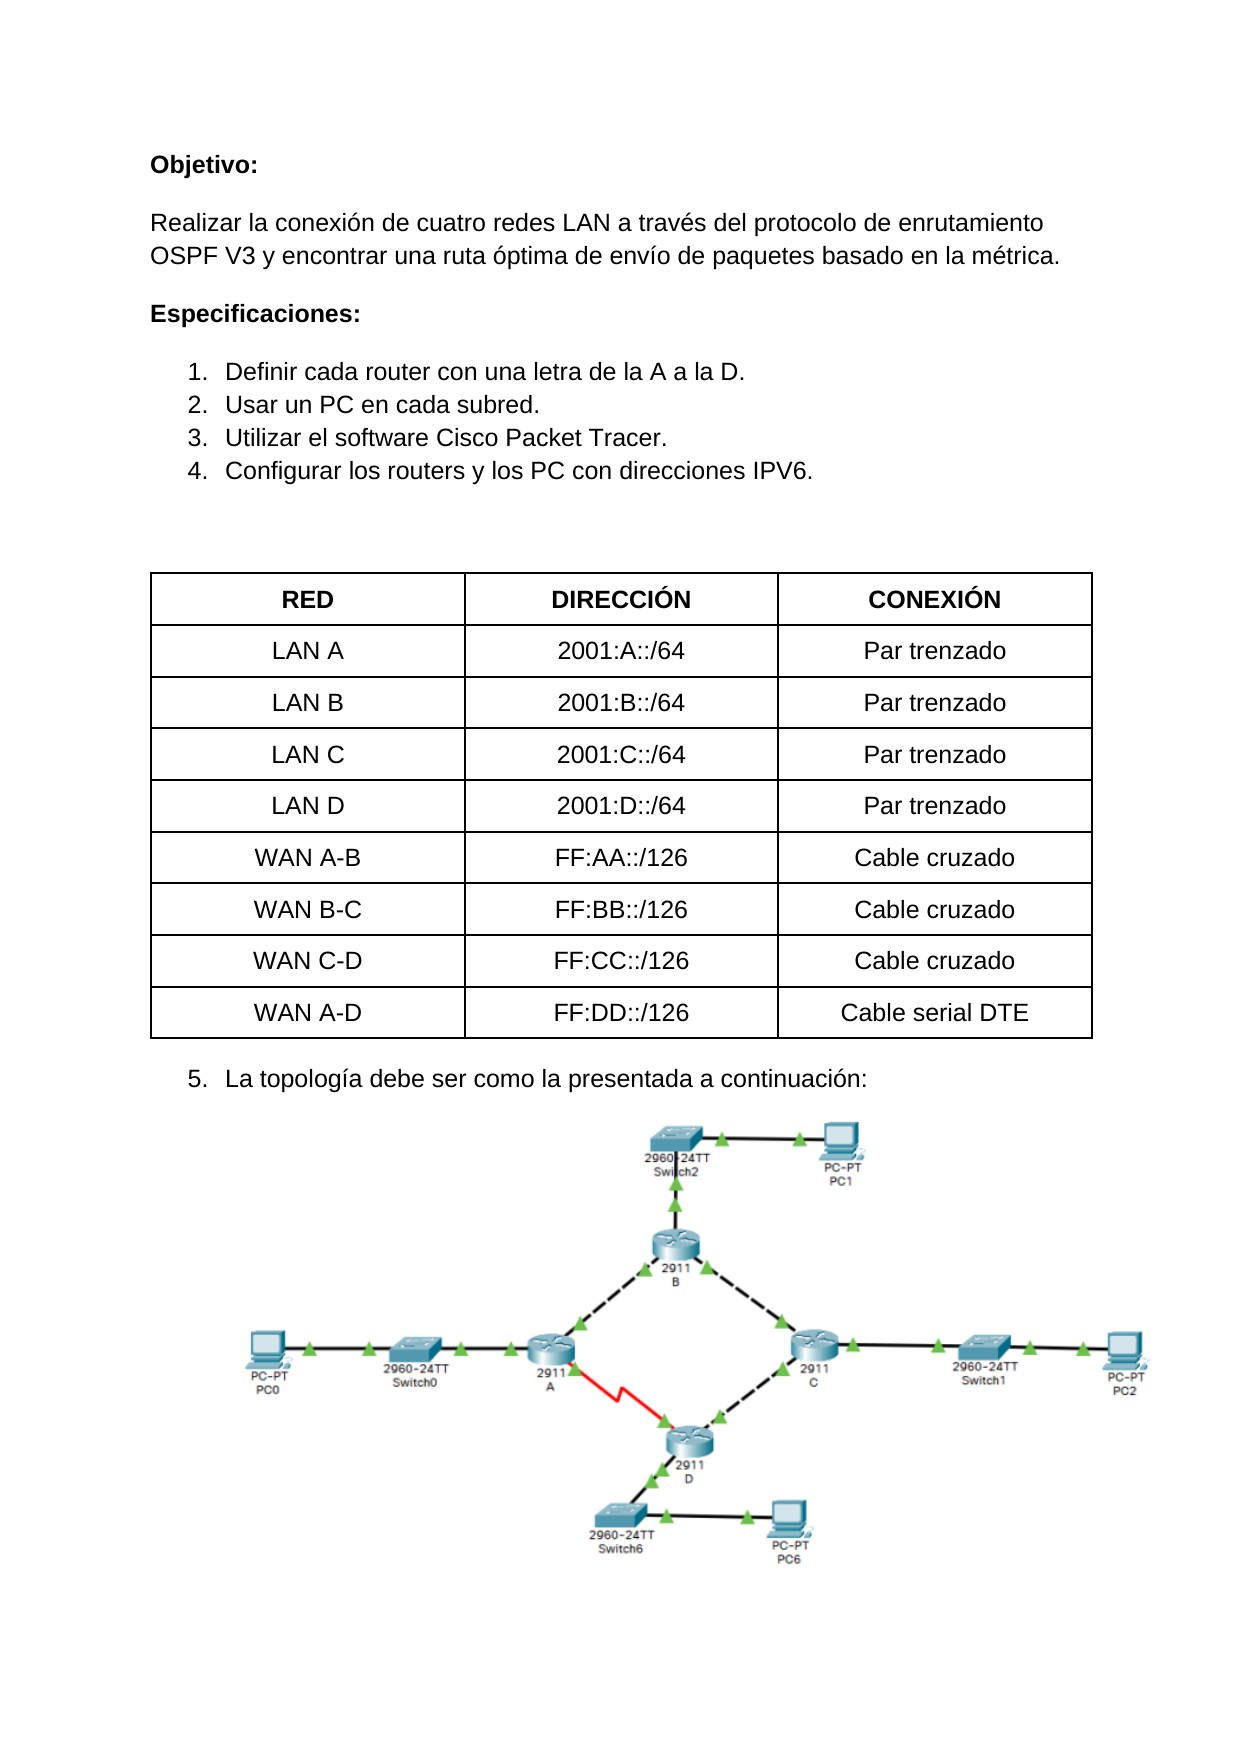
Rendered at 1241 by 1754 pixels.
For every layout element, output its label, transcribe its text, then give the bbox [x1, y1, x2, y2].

table_cell FF:DD::/126 [466, 988, 777, 1037]
table_cell Par trenzado [779, 678, 1091, 727]
text Especificaciones: [150, 299, 1090, 328]
table_cell WAN B-C [152, 884, 464, 934]
list Usar un PC en cada subred. [187, 390, 1090, 419]
table_cell Cable cruzado [779, 936, 1091, 986]
table_header CONEXIÓN [779, 574, 1091, 624]
table_cell Par trenzado [779, 729, 1091, 779]
table_cell Cable cruzado [779, 833, 1091, 882]
table_cell Cable cruzado [779, 884, 1091, 934]
table_cell FF:BB::/126 [466, 884, 777, 934]
picture [225, 1096, 1166, 1576]
table_cell 2001:D::/64 [466, 781, 777, 831]
table_cell WAN A-B [152, 833, 464, 882]
table_cell LAN B [152, 678, 464, 727]
list Utilizar el software Cisco Packet Tracer. [187, 423, 1090, 452]
table_cell 2001:C::/64 [466, 729, 777, 779]
text Realizar la conexión de cuatro redes LAN a través del protocolo de enrutamiento OSPF V3 y encontrar una ruta óptima de envío de paquetes basado en la métrica. [150, 208, 1090, 270]
table_cell 2001:B::/64 [466, 678, 777, 727]
table_cell WAN C-D [152, 936, 464, 986]
table_cell Cable serial DTE [779, 988, 1091, 1037]
table_cell 2001:A::/64 [466, 626, 777, 676]
list Definir cada router con una letra de la A a la D. [187, 357, 1090, 386]
table_header DIRECCIÓN [466, 574, 777, 624]
table_cell LAN D [152, 781, 464, 831]
text Objetivo: [150, 150, 1090, 179]
list Configurar los routers y los PC con direcciones IPV6. [187, 456, 1090, 485]
table_cell Par trenzado [779, 781, 1091, 831]
table_cell FF:AA::/126 [466, 833, 777, 882]
table_cell LAN C [152, 729, 464, 779]
table_header RED [152, 574, 464, 624]
table_cell Par trenzado [779, 626, 1091, 676]
table_cell LAN A [152, 626, 464, 676]
table_cell FF:CC::/126 [466, 936, 777, 986]
table_cell WAN A-D [152, 988, 464, 1037]
